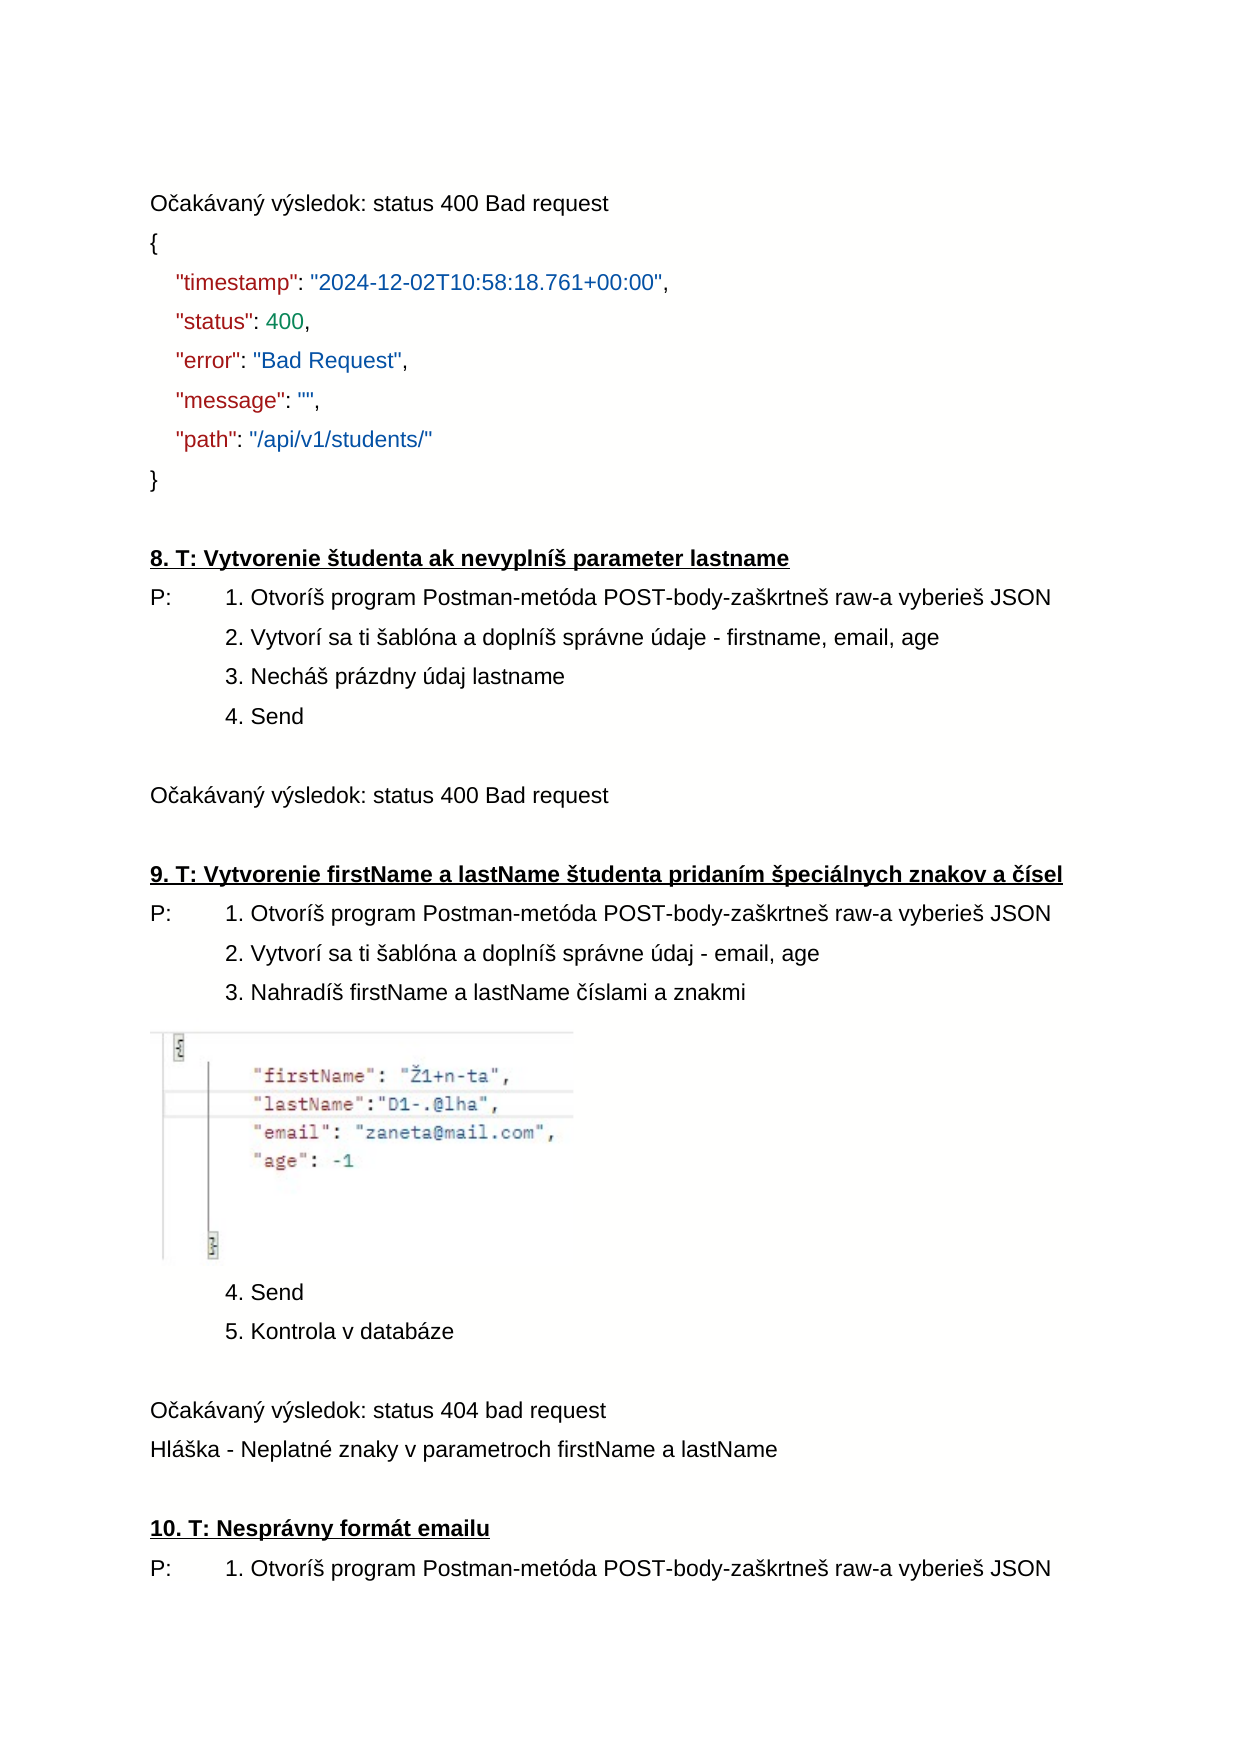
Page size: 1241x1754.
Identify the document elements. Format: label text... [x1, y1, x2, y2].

text 2. Vytvorí sa ti šablóna a doplníš správne údaj - email, age [150, 939, 1090, 966]
text "timestamp": "2024-12-02T10:58:18.761+00:00", [150, 268, 1090, 295]
text Očakávaný výsledok: status 404 bad request [150, 1397, 1090, 1423]
text Očakávaný výsledok: status 400 Bad request [150, 189, 1090, 216]
text P: 1. Otvoríš program Postman-metóda POST-body-zaškrtneš raw-a vyberieš JSON [150, 1555, 1090, 1581]
text "path": "/api/v1/students/" [150, 426, 1090, 453]
text 8. T: Vytvorenie študenta ak nevyplníš parameter lastname [150, 545, 1090, 571]
text { [150, 229, 1090, 255]
text 9. T: Vytvorenie firstName a lastName študenta pridaním špeciálnych znakov a čísel [150, 861, 1090, 887]
text 10. T: Nesprávny formát emailu [150, 1515, 1090, 1542]
text "message": "", [150, 387, 1090, 413]
text 3. Nahradíš firstName a lastName číslami a znakmi [150, 979, 1090, 1005]
text Očakávaný výsledok: status 400 Bad request [150, 782, 1090, 808]
text 5. Kontrola v databáze [150, 1318, 1090, 1344]
text "status": 400, [150, 308, 1090, 334]
picture [150, 1018, 574, 1266]
text "error": "Bad Request", [150, 347, 1090, 374]
text 4. Send [150, 1278, 1090, 1305]
text P: 1. Otvoríš program Postman-metóda POST-body-zaškrtneš raw-a vyberieš JSON [150, 584, 1090, 611]
text 3. Necháš prázdny údaj lastname [150, 663, 1090, 689]
text P: 1. Otvoríš program Postman-metóda POST-body-zaškrtneš raw-a vyberieš JSON [150, 900, 1090, 926]
text Hláška - Neplatné znaky v parametroch firstName a lastName [150, 1436, 1090, 1463]
text } [150, 466, 1090, 492]
text 2. Vytvorí sa ti šablóna a doplníš správne údaje - firstname, email, age [150, 624, 1090, 650]
text 4. Send [150, 703, 1090, 729]
